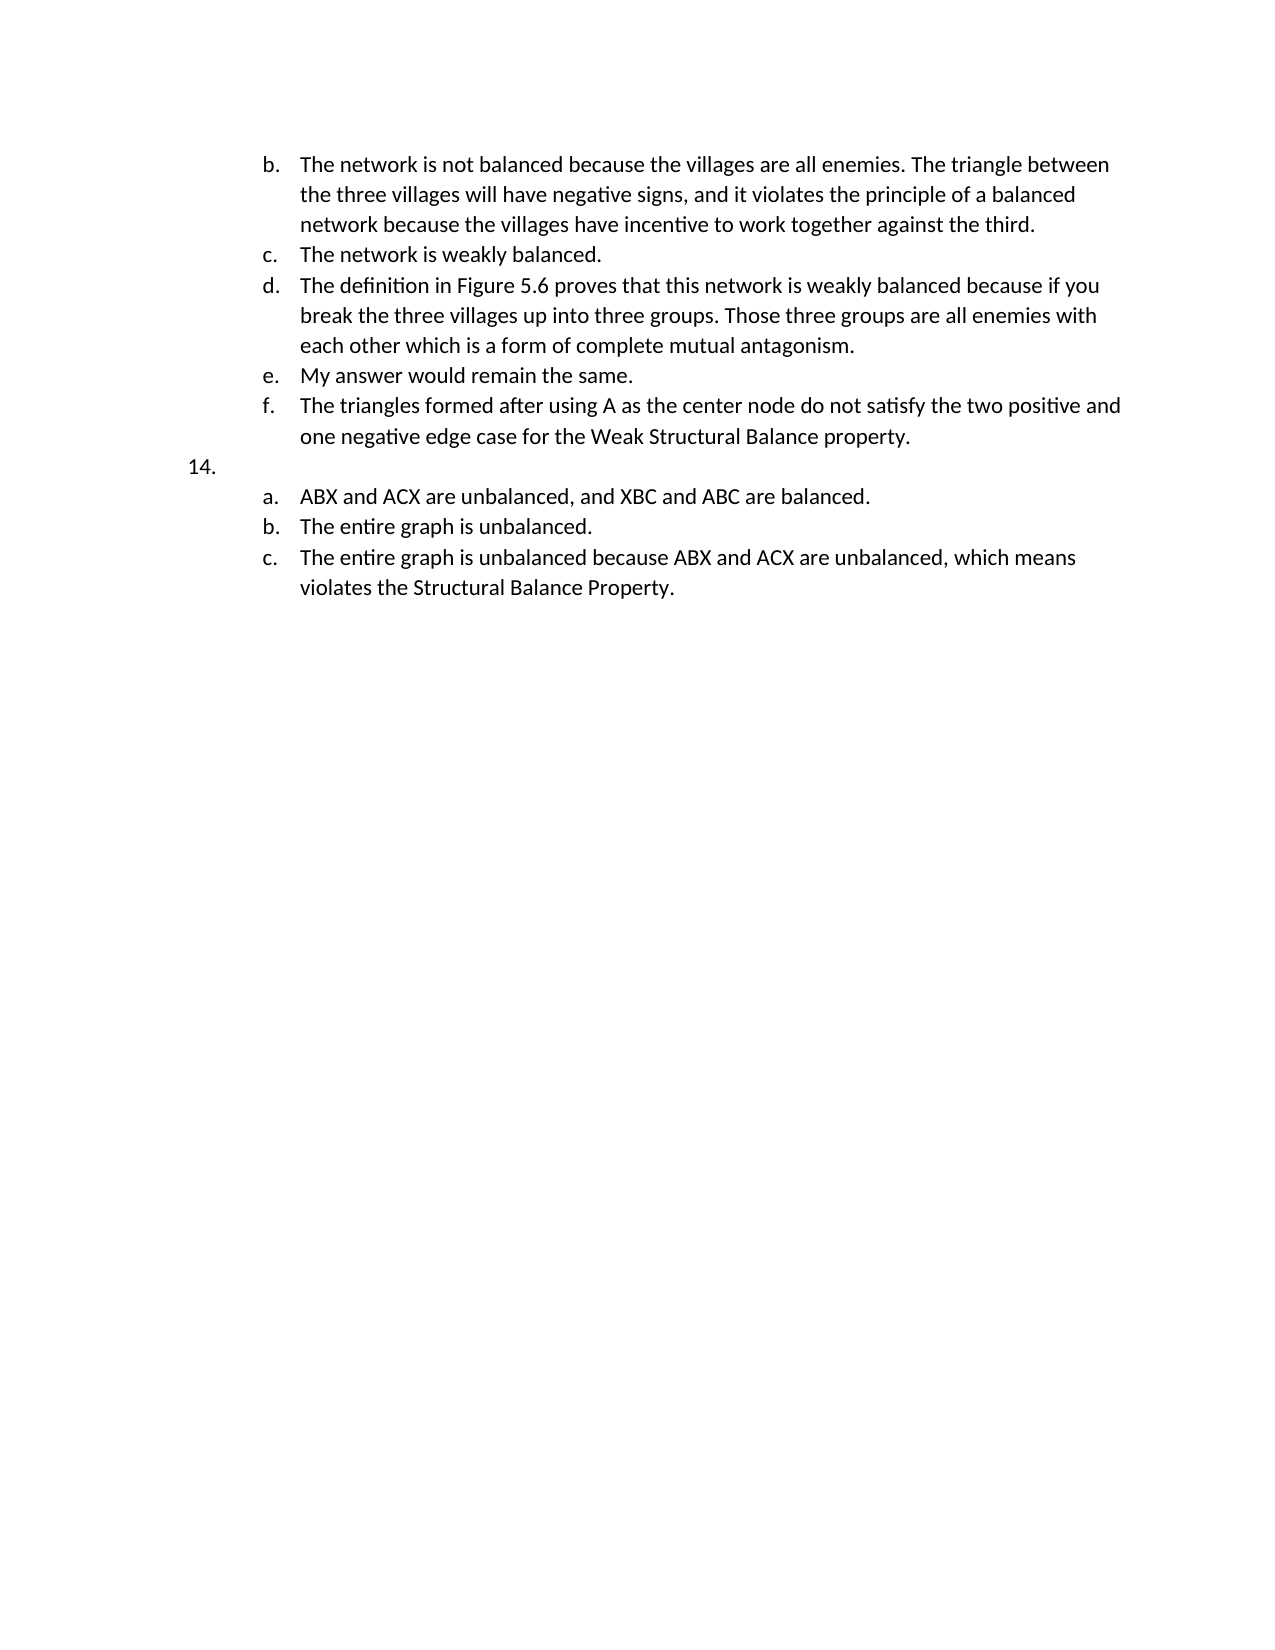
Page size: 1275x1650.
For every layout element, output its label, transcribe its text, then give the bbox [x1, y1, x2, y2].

list My answer would remain the same. [262, 361, 1125, 389]
list The definition in Figure 5.6 proves that this network is weakly balanced because if you break the three villages up into three groups. Those three groups are all enemies with each other which is a form of complete mutual antagonism. [262, 271, 1125, 359]
list The entire graph is unbalanced. [262, 512, 1125, 541]
list The entire graph is unbalanced because ABX and ACX are unbalanced, which means violates the Structural Balance Property. [262, 543, 1125, 601]
list The triangles formed after using A as the center node do not satisfy the two positive and one negative edge case for the Weak Structural Balance property. [262, 392, 1125, 450]
list ABX and ACX are unbalanced, and XBC and ABC are balanced. [262, 482, 1125, 510]
list The network is not balanced because the villages are all enemies. The triangle between the three villages will have negative signs, and it violates the principle of a balanced network because the villages have incentive to work together against the third. [262, 150, 1125, 238]
list The network is weakly balanced. [262, 241, 1125, 269]
